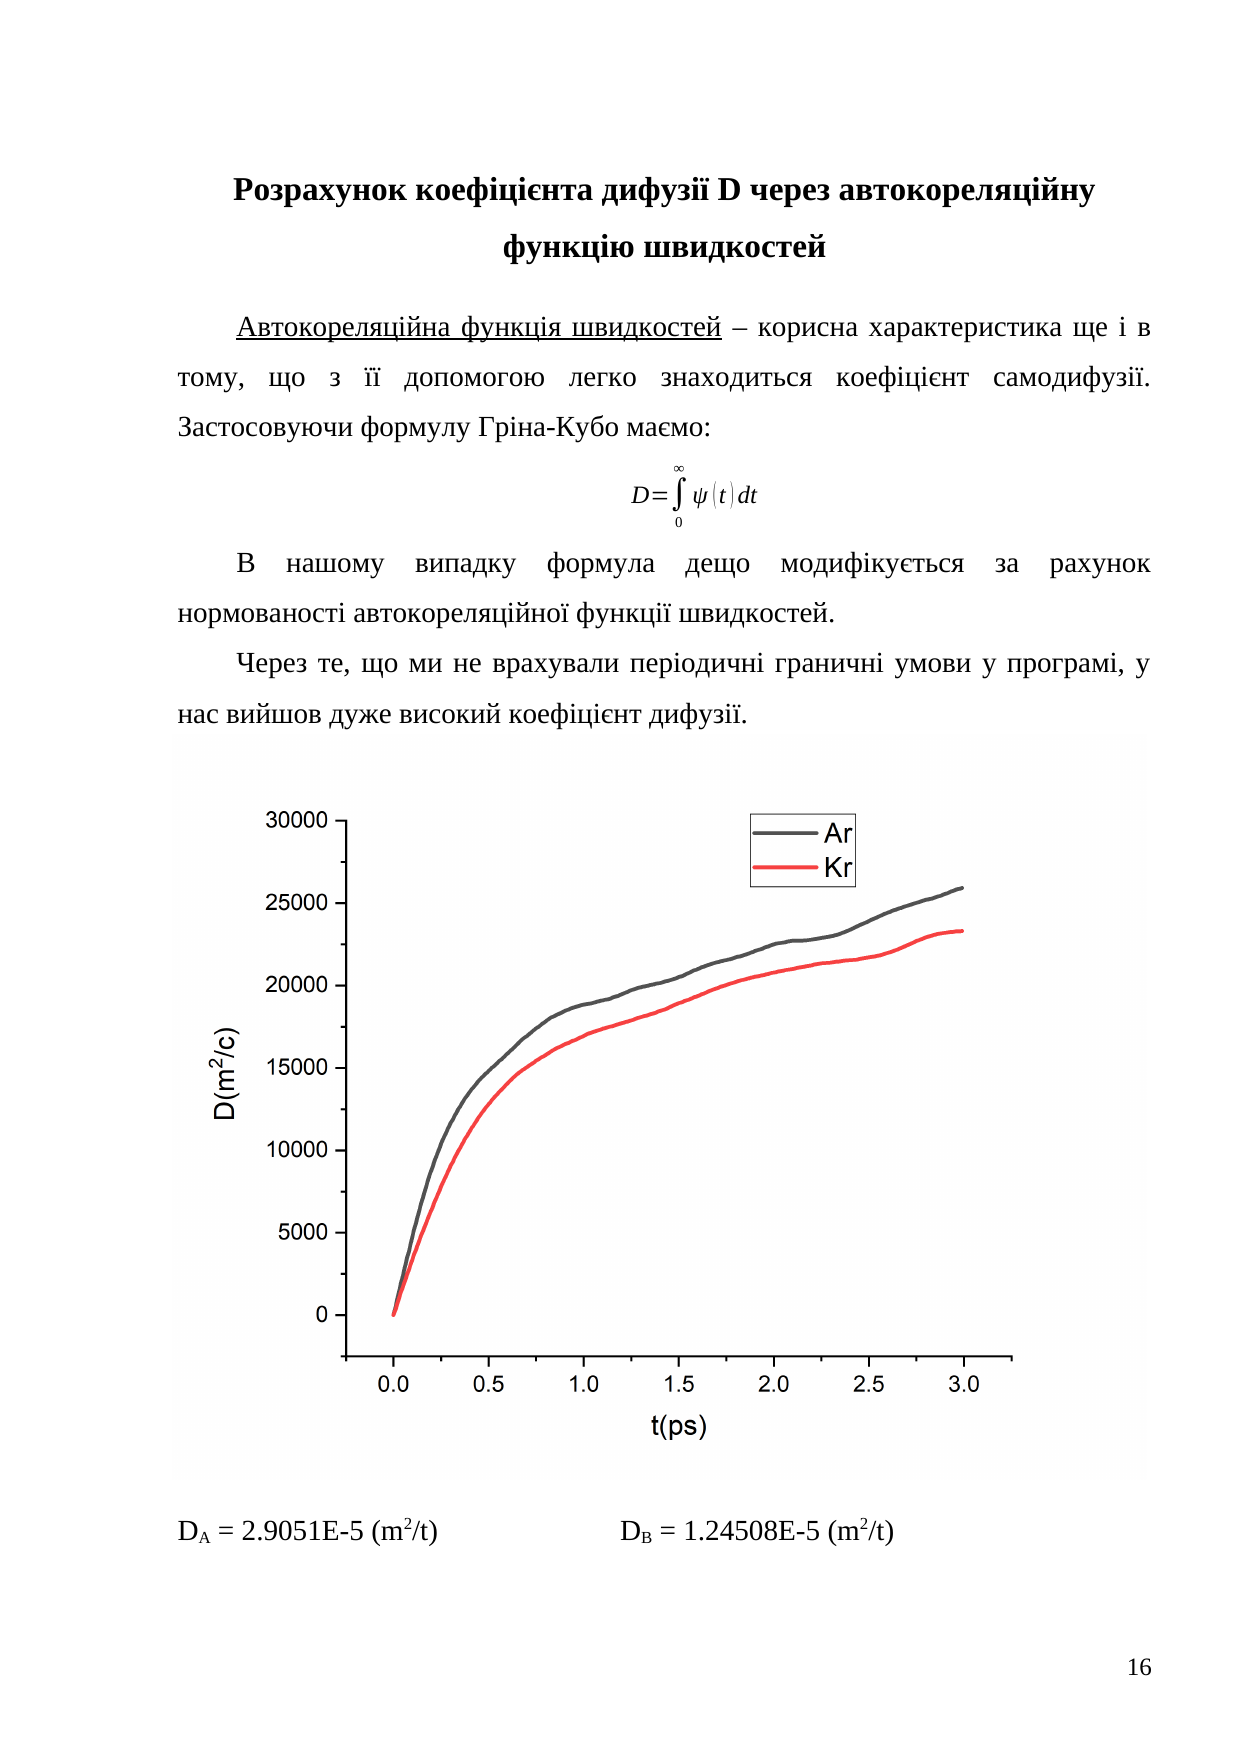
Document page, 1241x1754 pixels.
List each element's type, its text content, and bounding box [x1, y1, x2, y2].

text Розрахунок коефіцієнта дифузії D через автокореляційну функцію швидкостей [177, 169, 1152, 265]
picture [171, 734, 1147, 1480]
text Автокореляційна функція швидкостей – корисна характеристика ще і в тому, що з її допомогою легко знаходиться коефіцієнт самодифузії. Застосовуючи формулу Гріна-Кубо маємо: [177, 309, 1152, 443]
text В нашому випадку формула дещо модифікується за рахунок нормованості автокореляційної функції швидкостей. [177, 545, 1152, 629]
text Через те, що ми не врахували періодичні граничні умови у програмі, у нас вийшов дуже високий коефіцієнт дифузії. [177, 646, 1152, 729]
